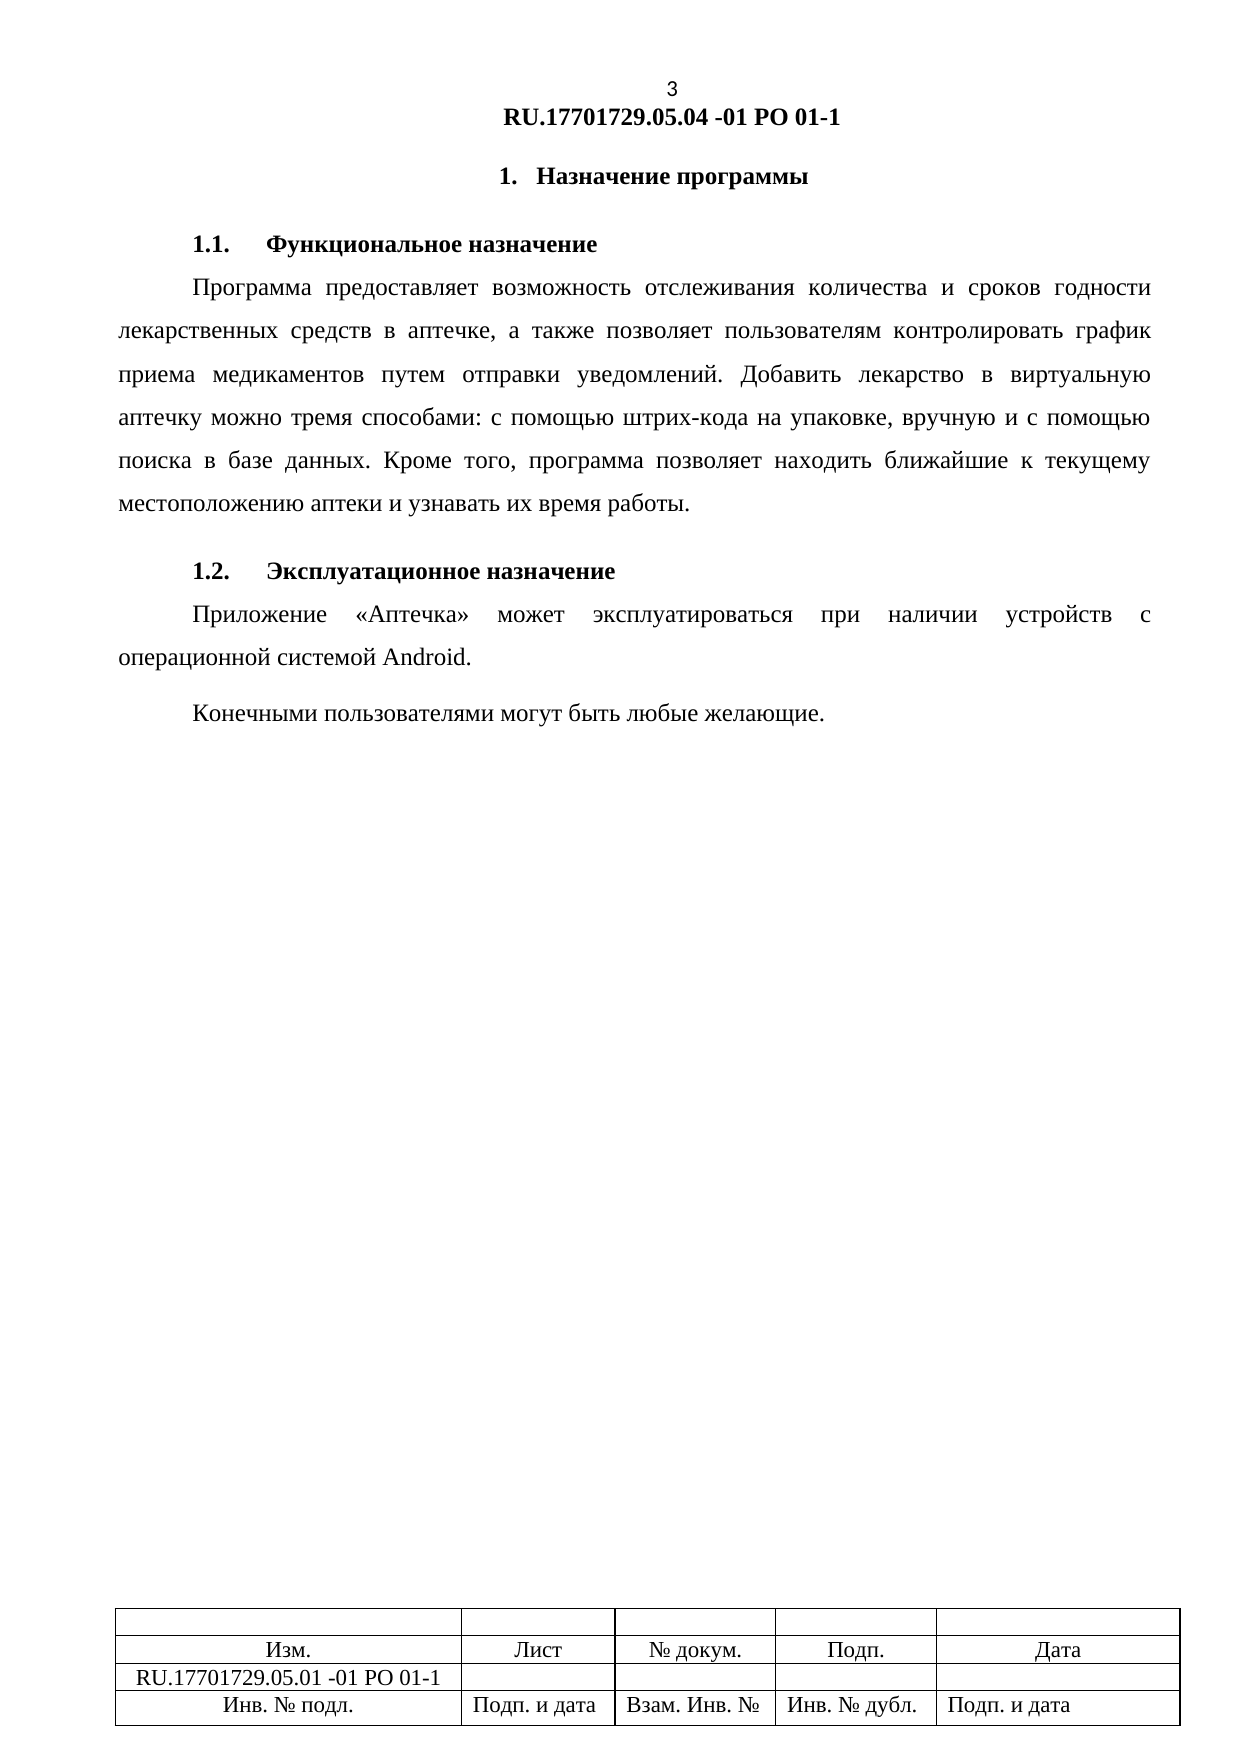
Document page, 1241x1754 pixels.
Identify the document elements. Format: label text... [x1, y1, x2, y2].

text Программа предоставляет возможность отслеживания количества и сроков годности лекарственных средств в аптечке, а также позволяет пользователям контролировать график приема медикаментов путем отправки уведомлений. Добавить лекарство в виртуальную аптечку можно тремя способами: с помощью штрих-кода на упаковке, вручную и с помощью поиска в базе данных. Кроме того, программа позволяет находить ближайшие к текущему местоположению аптеки и узнавать их время работы. [118, 272, 1152, 517]
text Приложение «Аптечка» может эксплуатироваться при наличии устройств с операционной системой Android. [118, 599, 1152, 671]
text Конечными пользователями могут быть любые желающие. [118, 698, 1152, 727]
subtitle Функциональное назначение [118, 229, 1152, 258]
list Назначение программы [156, 161, 1152, 190]
subtitle Эксплуатационное назначение [118, 556, 1152, 585]
